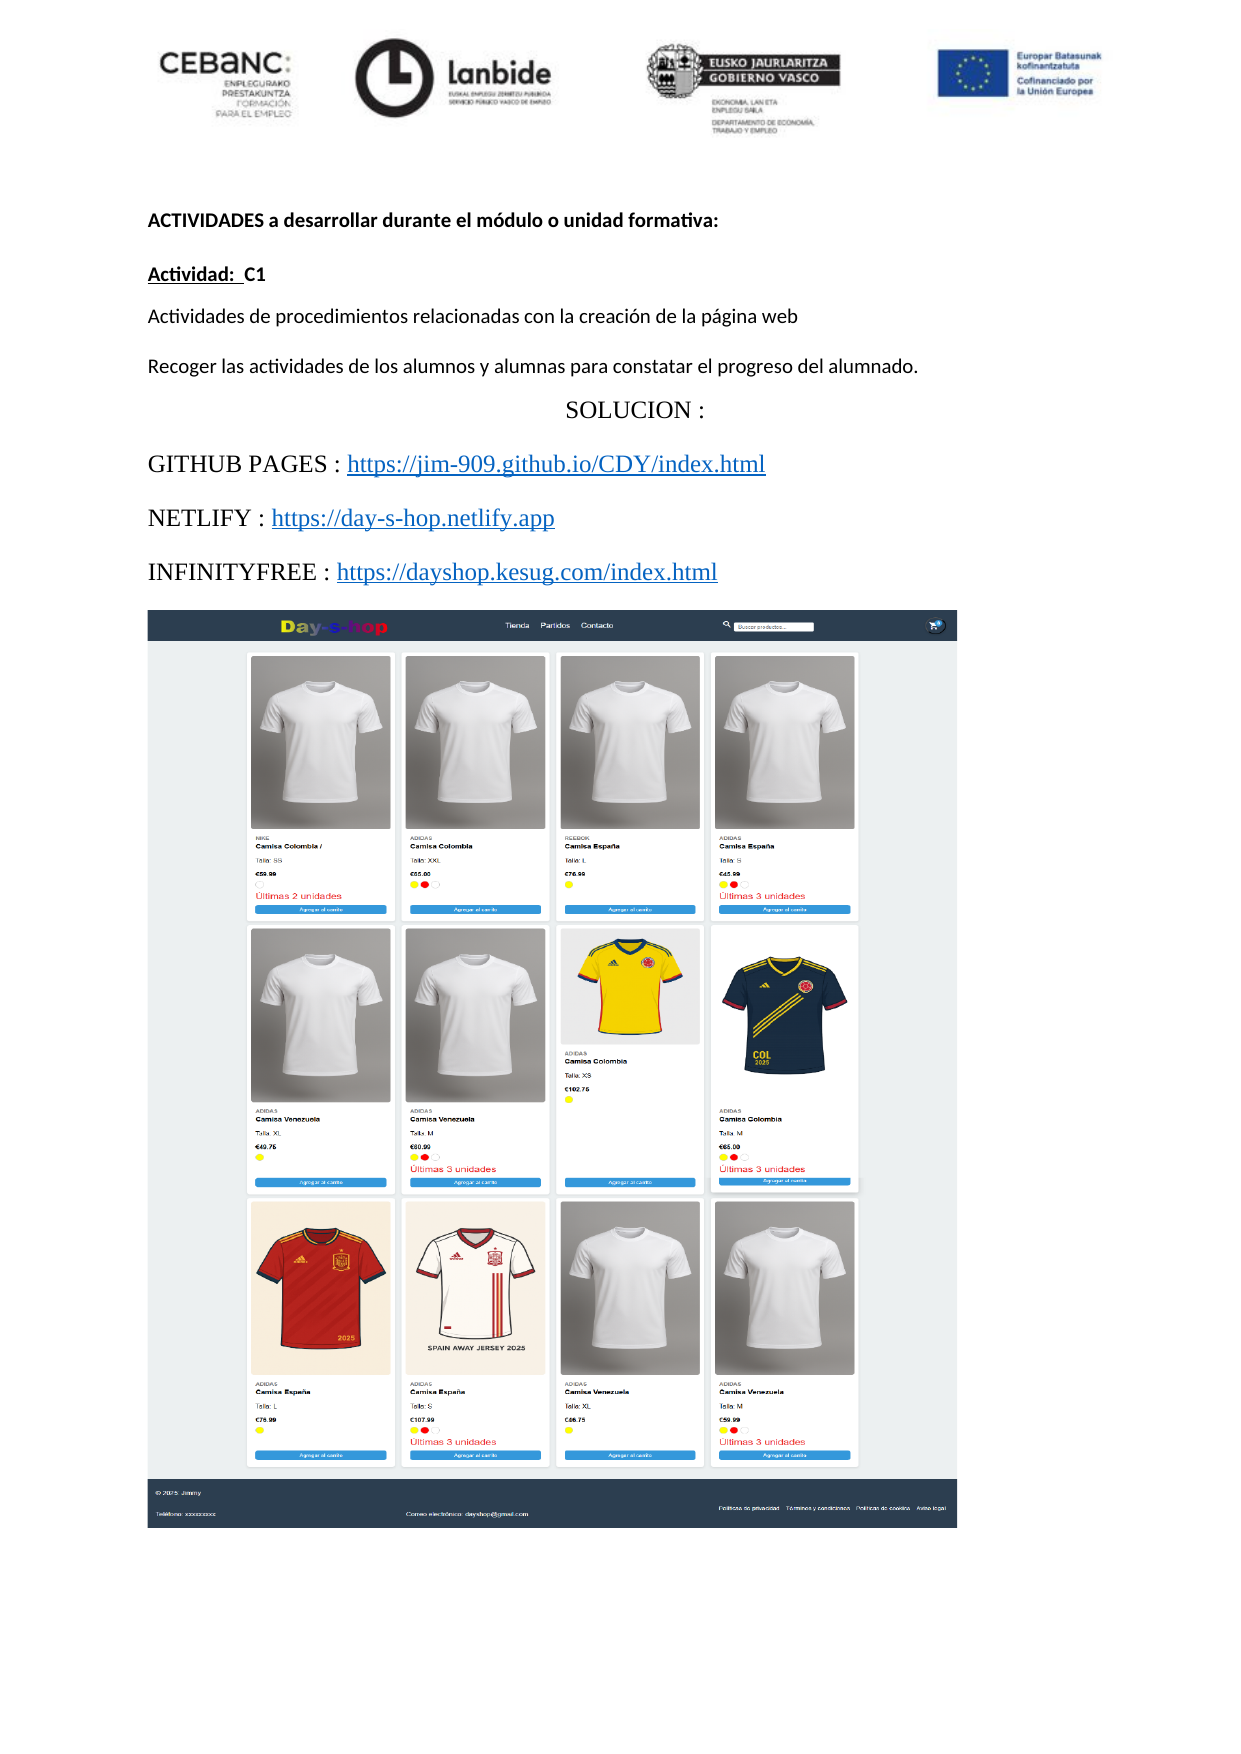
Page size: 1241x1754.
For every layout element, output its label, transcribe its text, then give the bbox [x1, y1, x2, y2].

picture [147, 610, 958, 1528]
text Actividad: C1 [148, 261, 1122, 286]
text NETLIFY : https://day-s-hop.netlify.app [148, 503, 1122, 532]
text SOLUCION : [148, 396, 1122, 424]
picture [147, 29, 1123, 150]
text ACTIVIDADES a desarrollar durante el módulo o unidad formativa: [148, 207, 1122, 232]
text Actividades de procedimientos relacionadas con la creación de la página web [148, 303, 1122, 328]
text GITHUB PAGES : https://jim-909.github.io/CDY/index.html [148, 449, 1122, 478]
text Recoger las actividades de los alumnos y alumnas para constatar el progreso del alumnado. [148, 353, 1122, 379]
text INFINITYFREE : https://dayshop.kesug.com/index.html [148, 557, 1122, 586]
